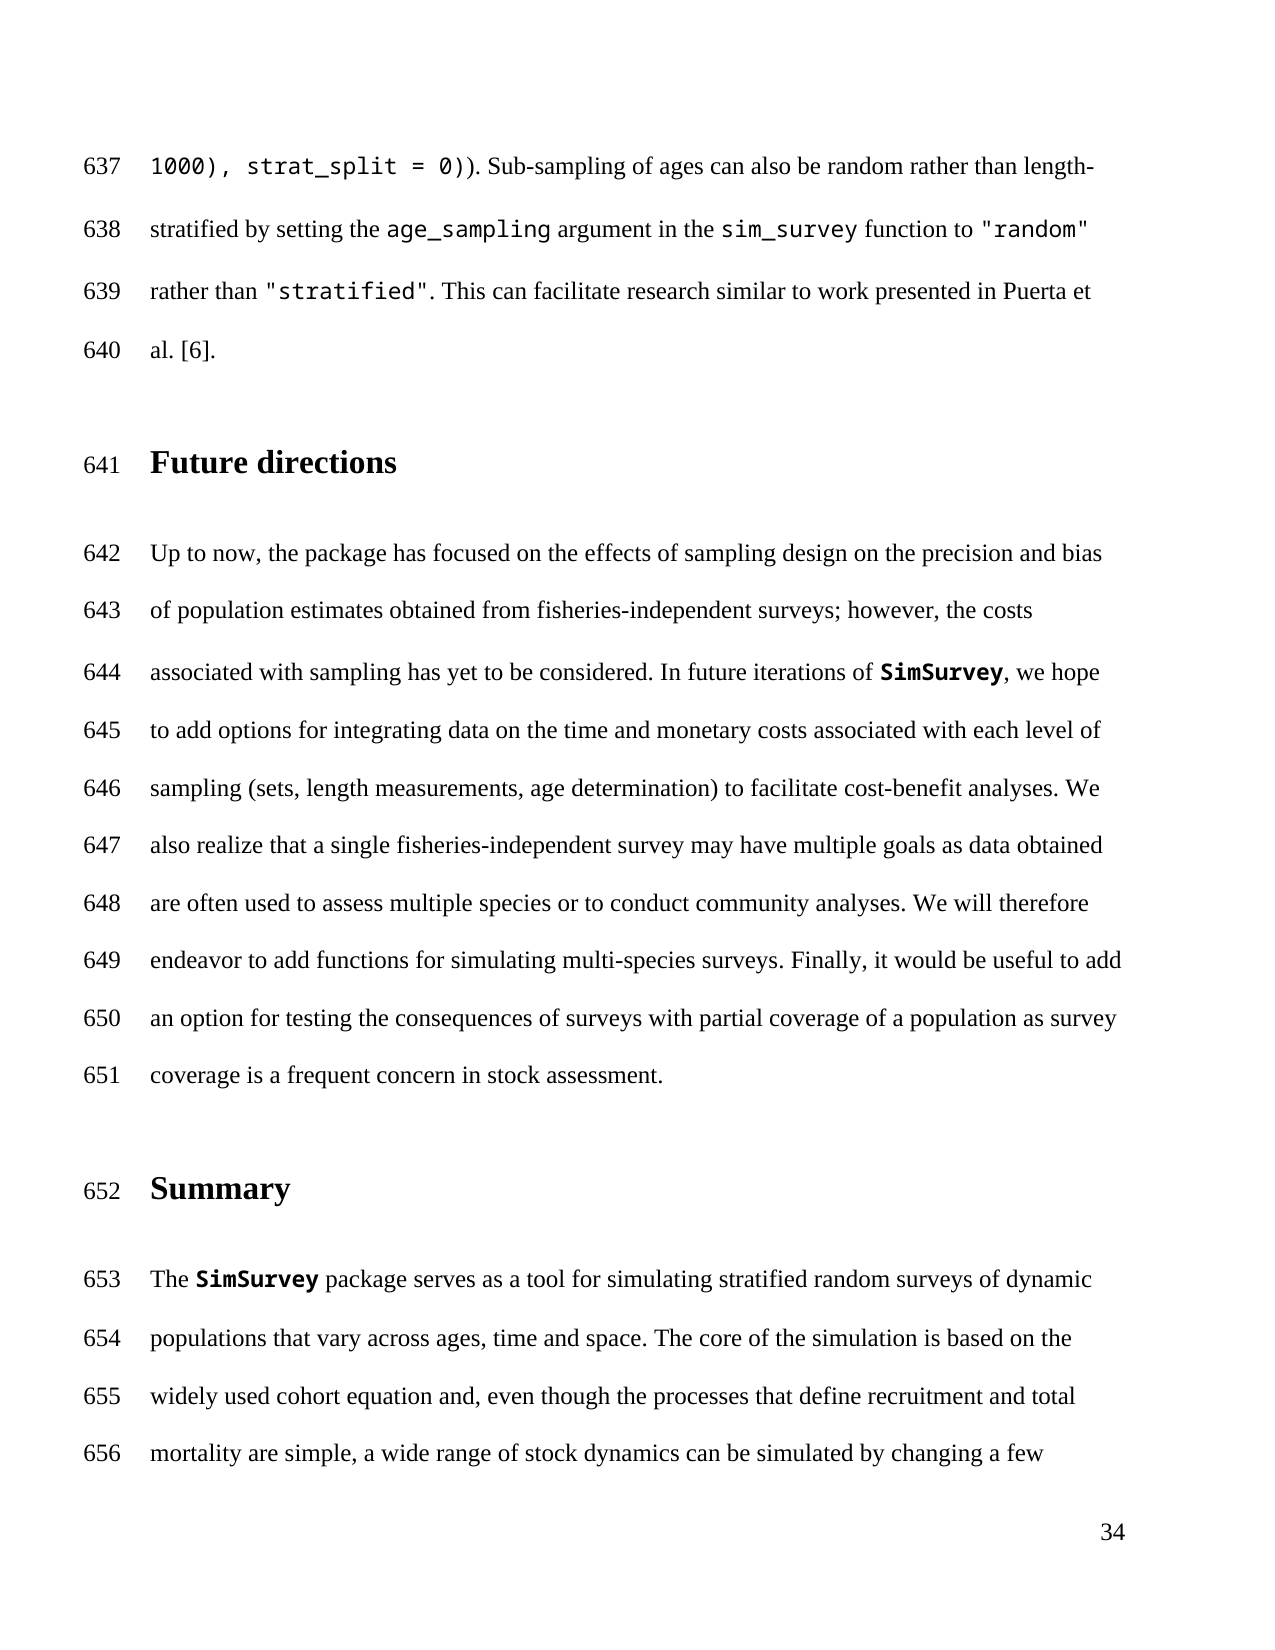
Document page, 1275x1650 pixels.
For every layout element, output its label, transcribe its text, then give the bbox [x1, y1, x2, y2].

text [150, 1263, 1125, 1467]
subtitle Future directions [150, 442, 1125, 481]
text Up to now, the package has focused on the effects of sampling design on the precision and bias of population estimates obtained from fisheries-independent surveys; however, the costs associated with sampling has yet to be considered. In future iterations of SimSurvey, we hope to add options for integrating data on the time and monetary costs associated with each level of sampling (sets, length measurements, age determination) to facilitate cost-benefit analyses. We also realize that a single fisheries-independent survey may have multiple goals as data obtained are often used to assess multiple species or to conduct community analyses. We will therefore endeavor to add functions for simulating multi-species surveys. Finally, it would be useful to add an option for testing the consequences of surveys with partial coverage of a population as survey coverage is a frequent concern in stock assessment. [150, 538, 1125, 1089]
subtitle Summary [150, 1168, 1125, 1206]
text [150, 150, 1125, 364]
